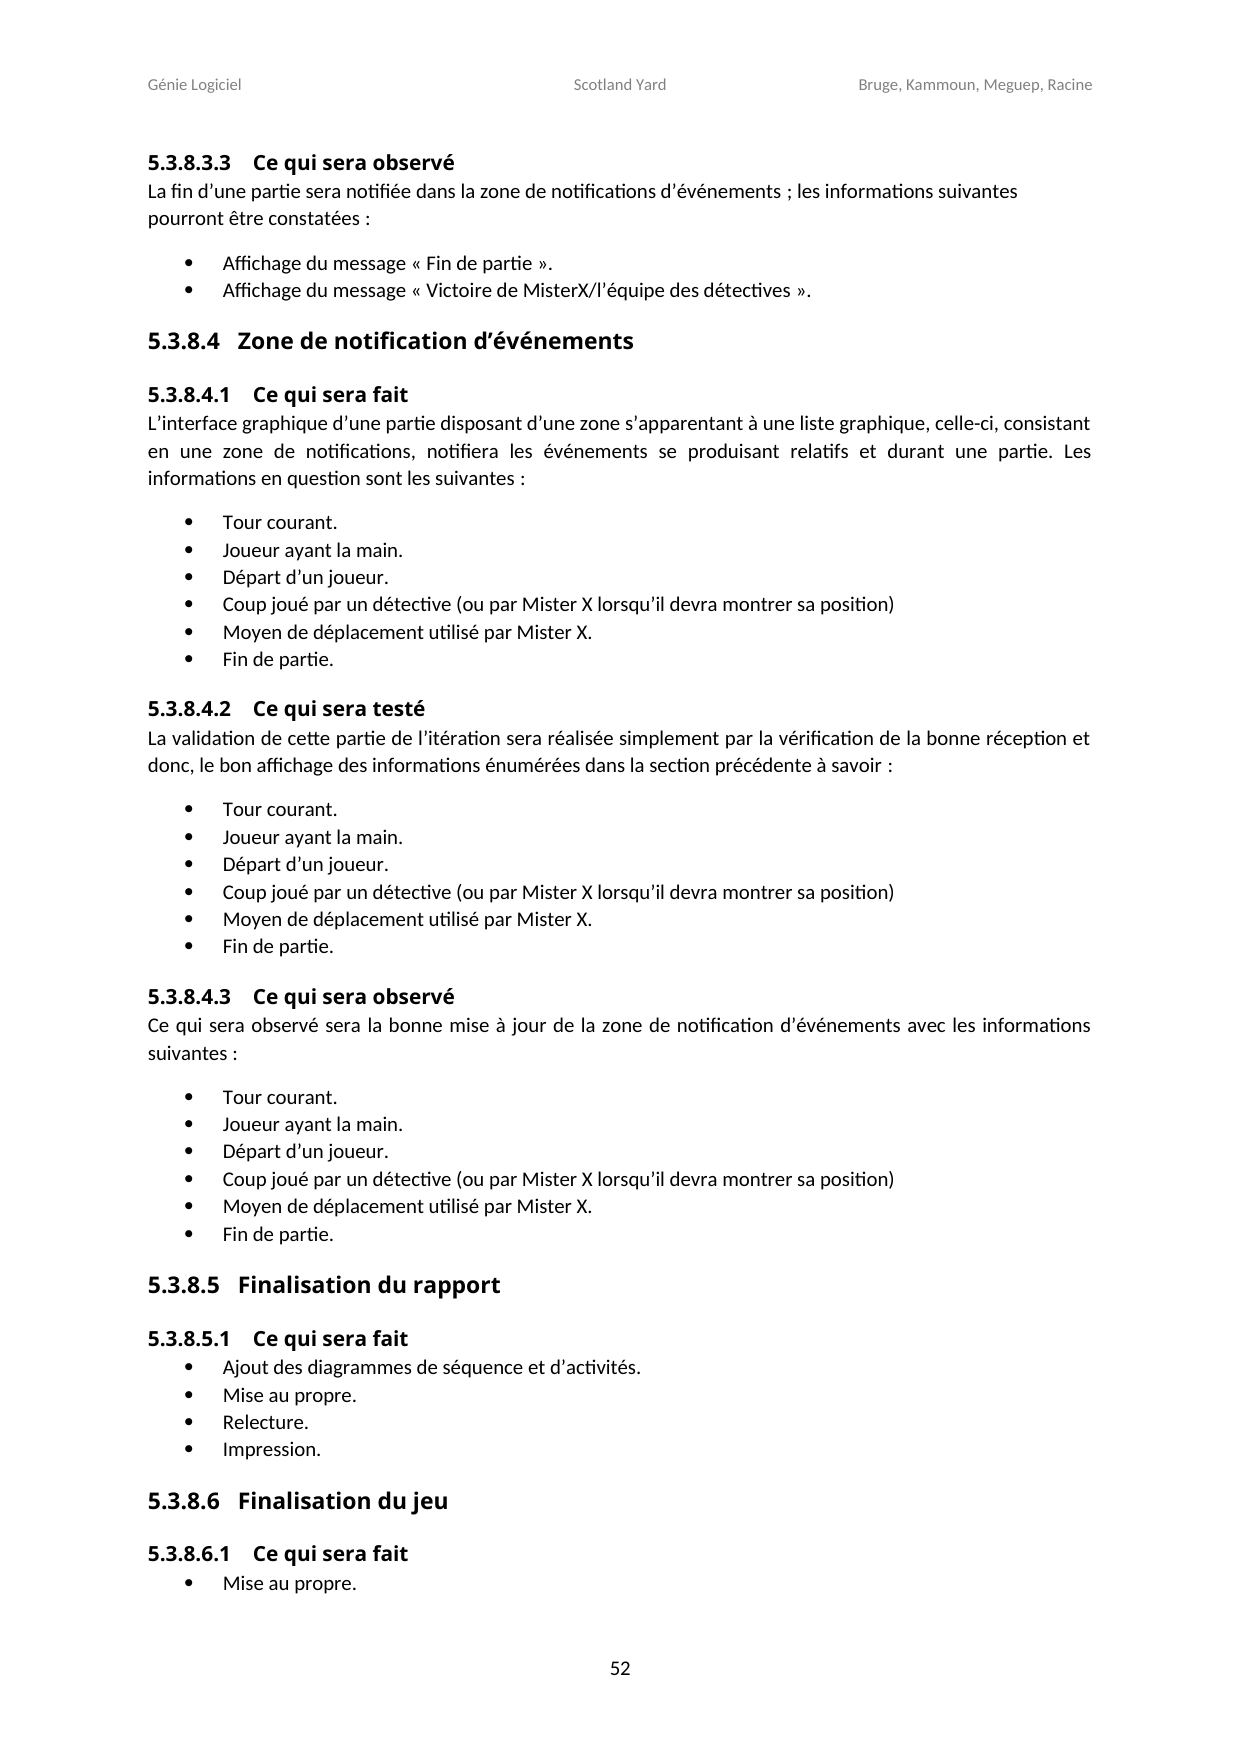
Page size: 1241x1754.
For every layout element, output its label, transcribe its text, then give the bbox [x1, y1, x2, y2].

list Mise au propre. [185, 1570, 1093, 1595]
text Ce qui sera observé sera la bonne mise à jour de la zone de notification d’événements avec les informations suivantes : [148, 1012, 1093, 1065]
text La fin d’une partie sera notifiée dans la zone de notifications d’événements ; les informations suivantes pourront être constatées : [148, 178, 1093, 231]
list Fin de partie. [185, 1221, 1093, 1246]
list Tour courant. [185, 1084, 1093, 1109]
list Tour courant. [185, 509, 1093, 535]
subtitle Ce qui sera fait [148, 1324, 1093, 1352]
list Départ d’un joueur. [185, 564, 1093, 589]
list Départ d’un joueur. [185, 851, 1093, 877]
subtitle Ce qui sera observé [148, 982, 1093, 1010]
subtitle Ce qui sera fait [148, 380, 1093, 408]
list Mise au propre. [185, 1382, 1093, 1407]
list Affichage du message « Fin de partie ». [185, 250, 1093, 275]
list Moyen de déplacement utilisé par Mister X. [185, 619, 1093, 644]
list Coup joué par un détective (ou par Mister X lorsqu’il devra montrer sa position) [185, 1166, 1093, 1192]
list Moyen de déplacement utilisé par Mister X. [185, 1193, 1093, 1219]
list Tour courant. [185, 797, 1093, 822]
list Joueur ayant la main. [185, 537, 1093, 562]
list Impression. [185, 1437, 1093, 1462]
list Relecture. [185, 1409, 1093, 1434]
subtitle Finalisation du rapport [148, 1269, 1093, 1300]
list Affichage du message « Victoire de MisterX/l’équipe des détectives ». [185, 277, 1093, 302]
subtitle Ce qui sera fait [148, 1539, 1093, 1568]
list Moyen de déplacement utilisé par Mister X. [185, 906, 1093, 932]
list Joueur ayant la main. [185, 1111, 1093, 1137]
text La validation de cette partie de l’itération sera réalisée simplement par la vérification de la bonne réception et donc, le bon affichage des informations énumérées dans la section précédente à savoir : [148, 725, 1093, 778]
list Joueur ayant la main. [185, 824, 1093, 849]
subtitle Zone de notification d’événements [148, 325, 1093, 357]
text L’interface graphique d’une partie disposant d’une zone s’apparentant à une liste graphique, celle-ci, consistant en une zone de notifications, notifiera les événements se produisant relatifs et durant une partie. Les informations en question sont les suivantes : [148, 411, 1093, 491]
subtitle Ce qui sera observé [148, 148, 1093, 176]
subtitle Finalisation du jeu [148, 1485, 1093, 1516]
list Coup joué par un détective (ou par Mister X lorsqu’il devra montrer sa position) [185, 592, 1093, 617]
list Ajout des diagrammes de séquence et d’activités. [185, 1354, 1093, 1380]
subtitle Ce qui sera testé [148, 694, 1093, 723]
list Fin de partie. [185, 934, 1093, 959]
list Coup joué par un détective (ou par Mister X lorsqu’il devra montrer sa position) [185, 879, 1093, 904]
list Fin de partie. [185, 646, 1093, 672]
list Départ d’un joueur. [185, 1139, 1093, 1164]
